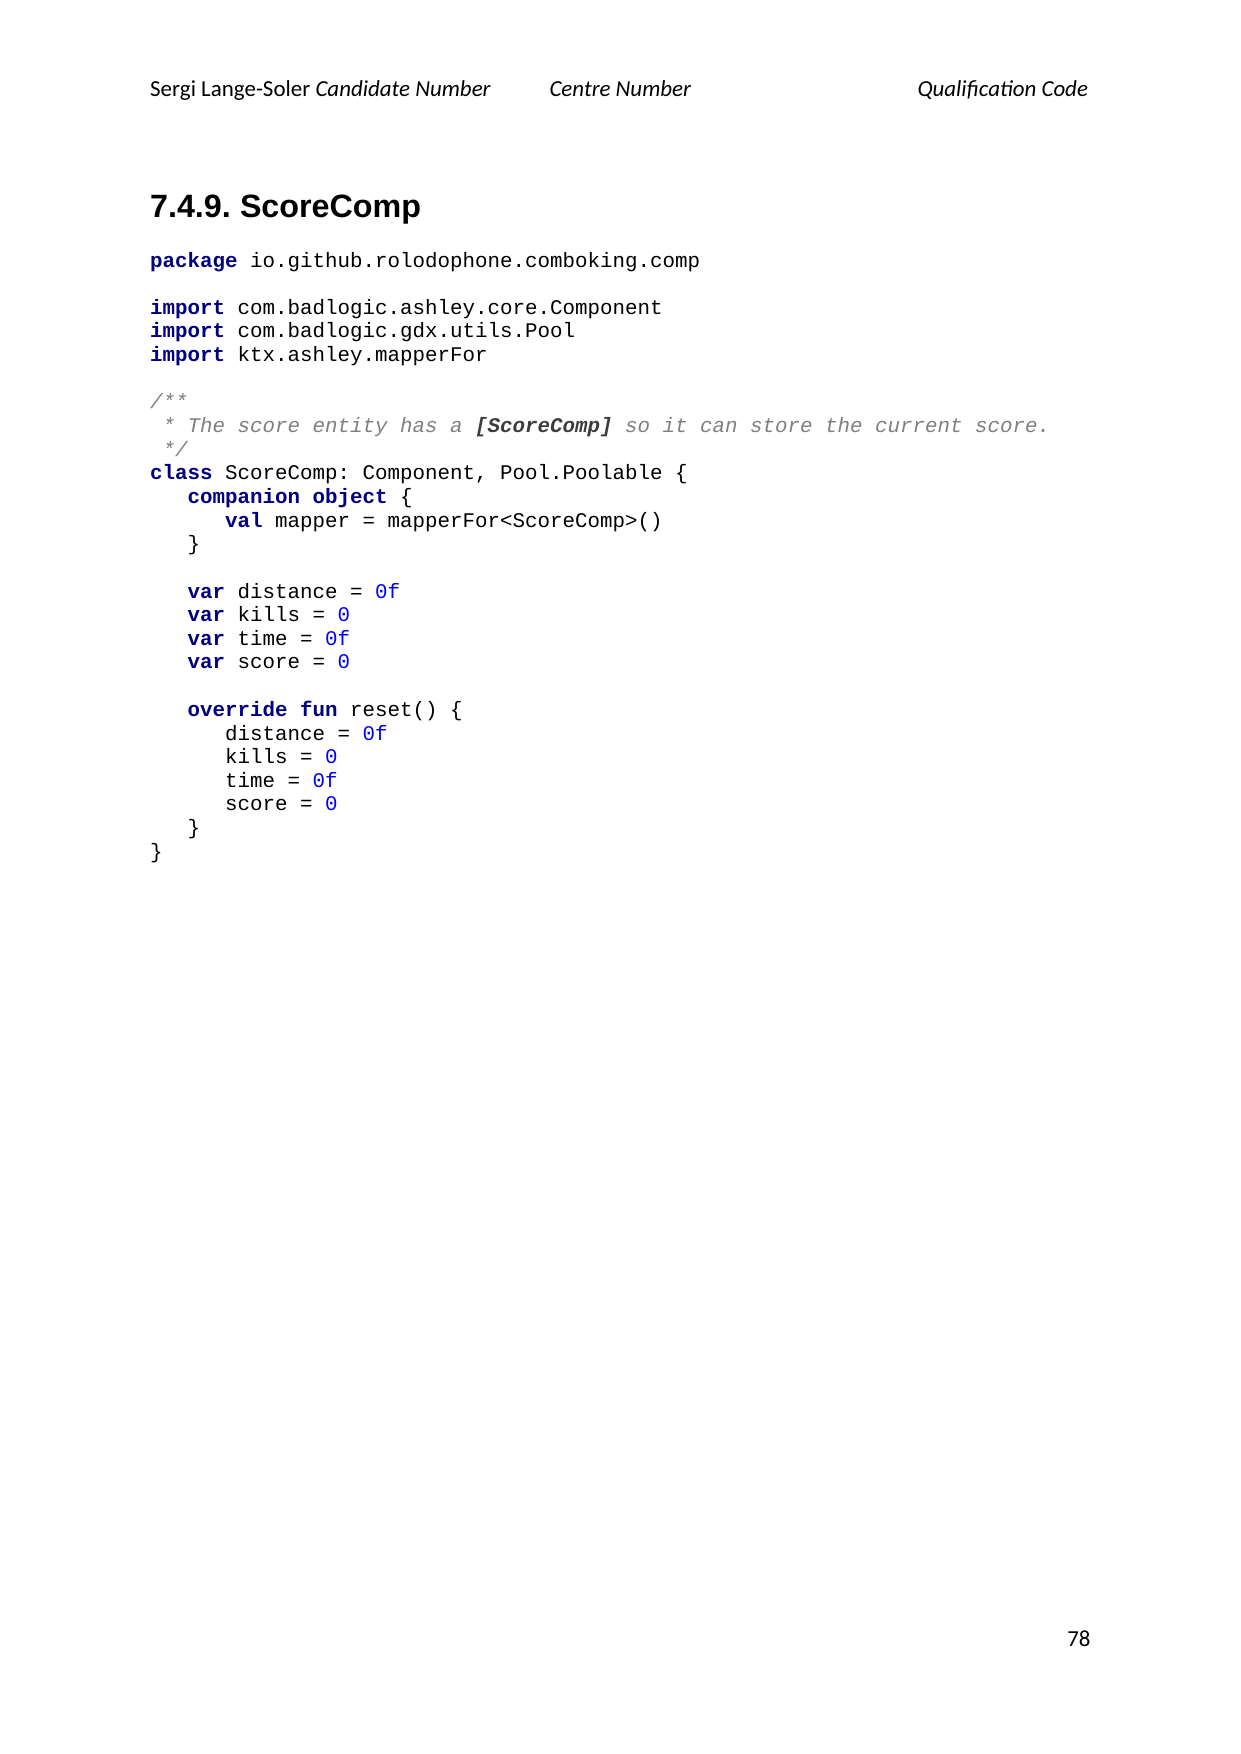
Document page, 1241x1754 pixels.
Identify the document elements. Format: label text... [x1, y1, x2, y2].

text package io.github.rolodophone.comboking.comp import com.badlogic.ashley.core.Component import com.badlogic.gdx.utils.Pool import ktx.ashley.mapperFor /** * The score entity has a [ScoreComp] so it can store the current score. */ class ScoreComp: Component, Pool.Poolable { companion object { val mapper = mapperFor<ScoreComp>() } var distance = 0f var kills = 0 var time = 0f var score = 0 override fun reset() { distance = 0f kills = 0 time = 0f score = 0 } } [150, 249, 1090, 864]
subtitle ScoreComp [150, 187, 1090, 224]
